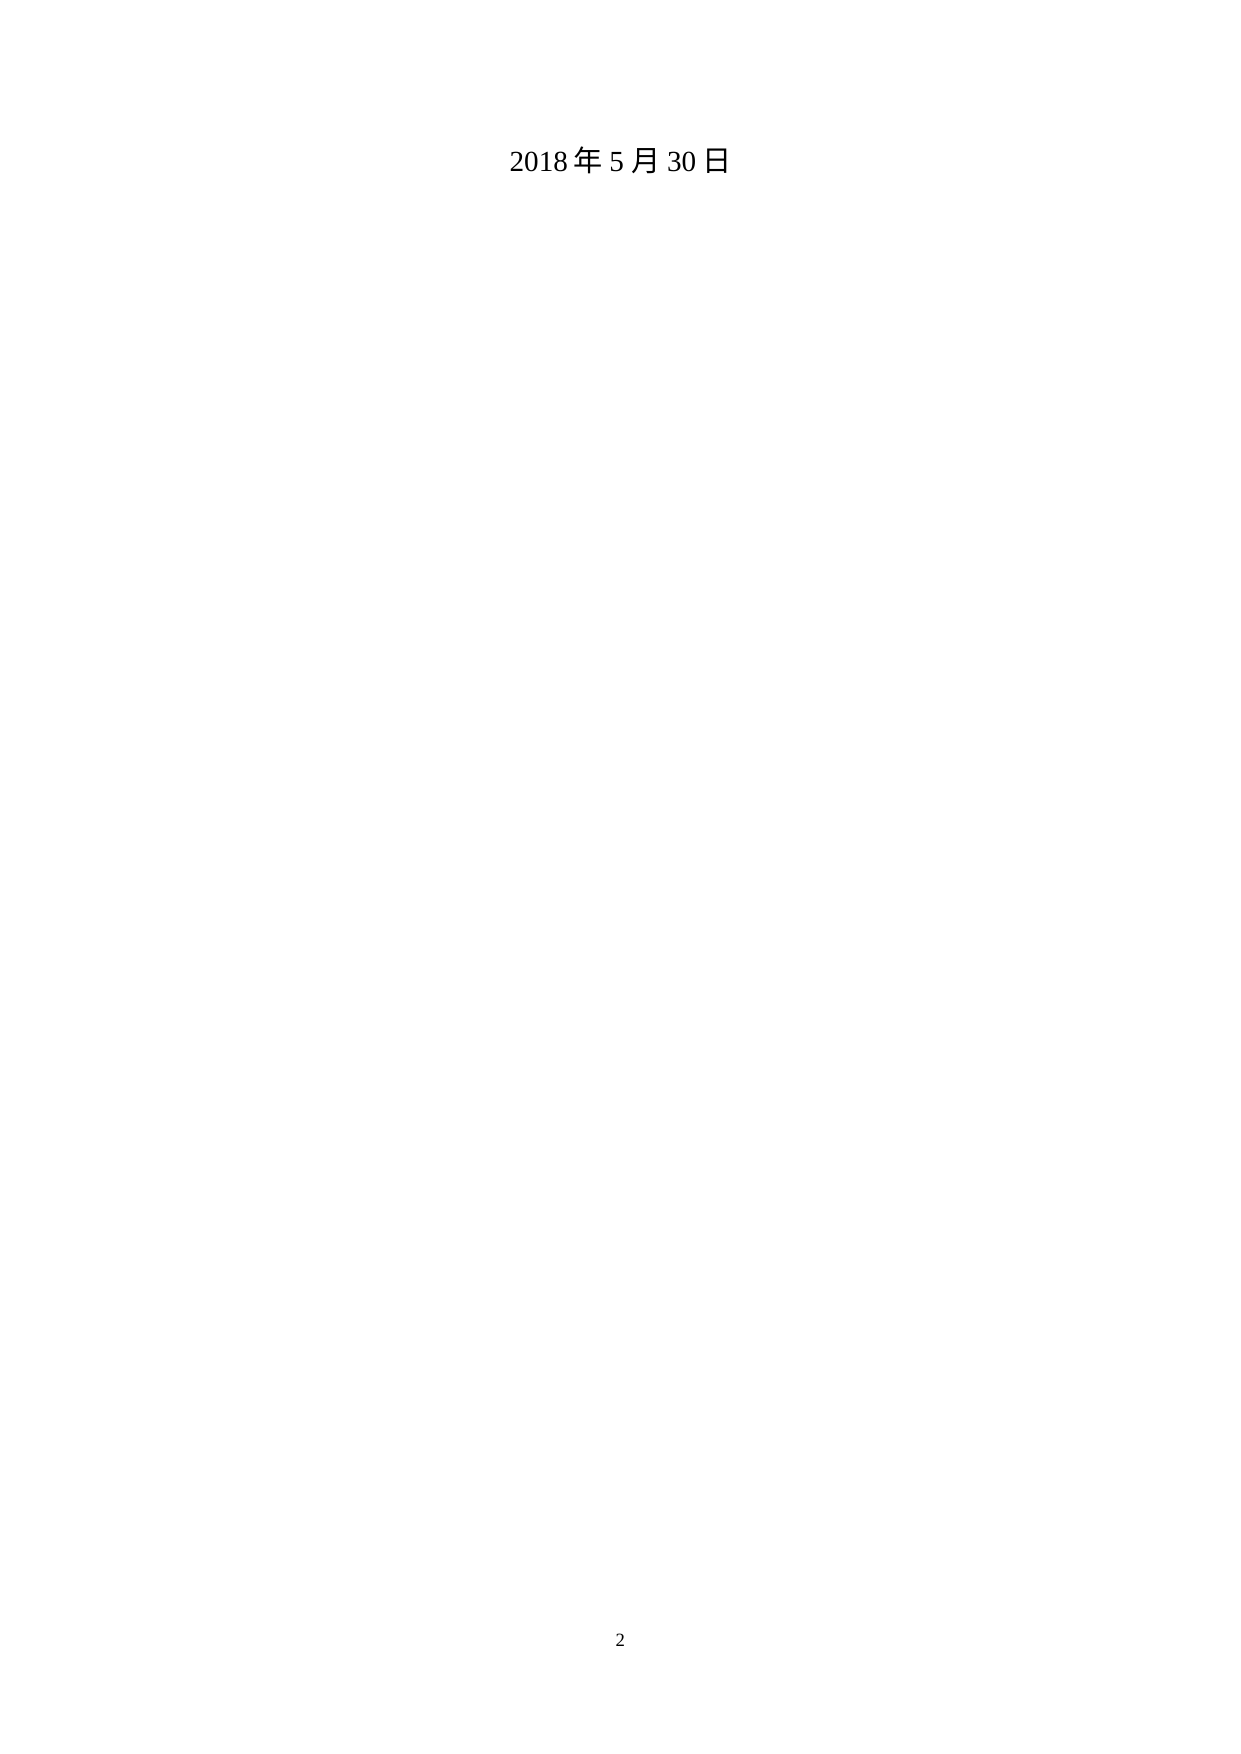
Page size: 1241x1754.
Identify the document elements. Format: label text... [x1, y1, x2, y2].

text 2018年 5 月 30日 [118, 126, 1122, 191]
